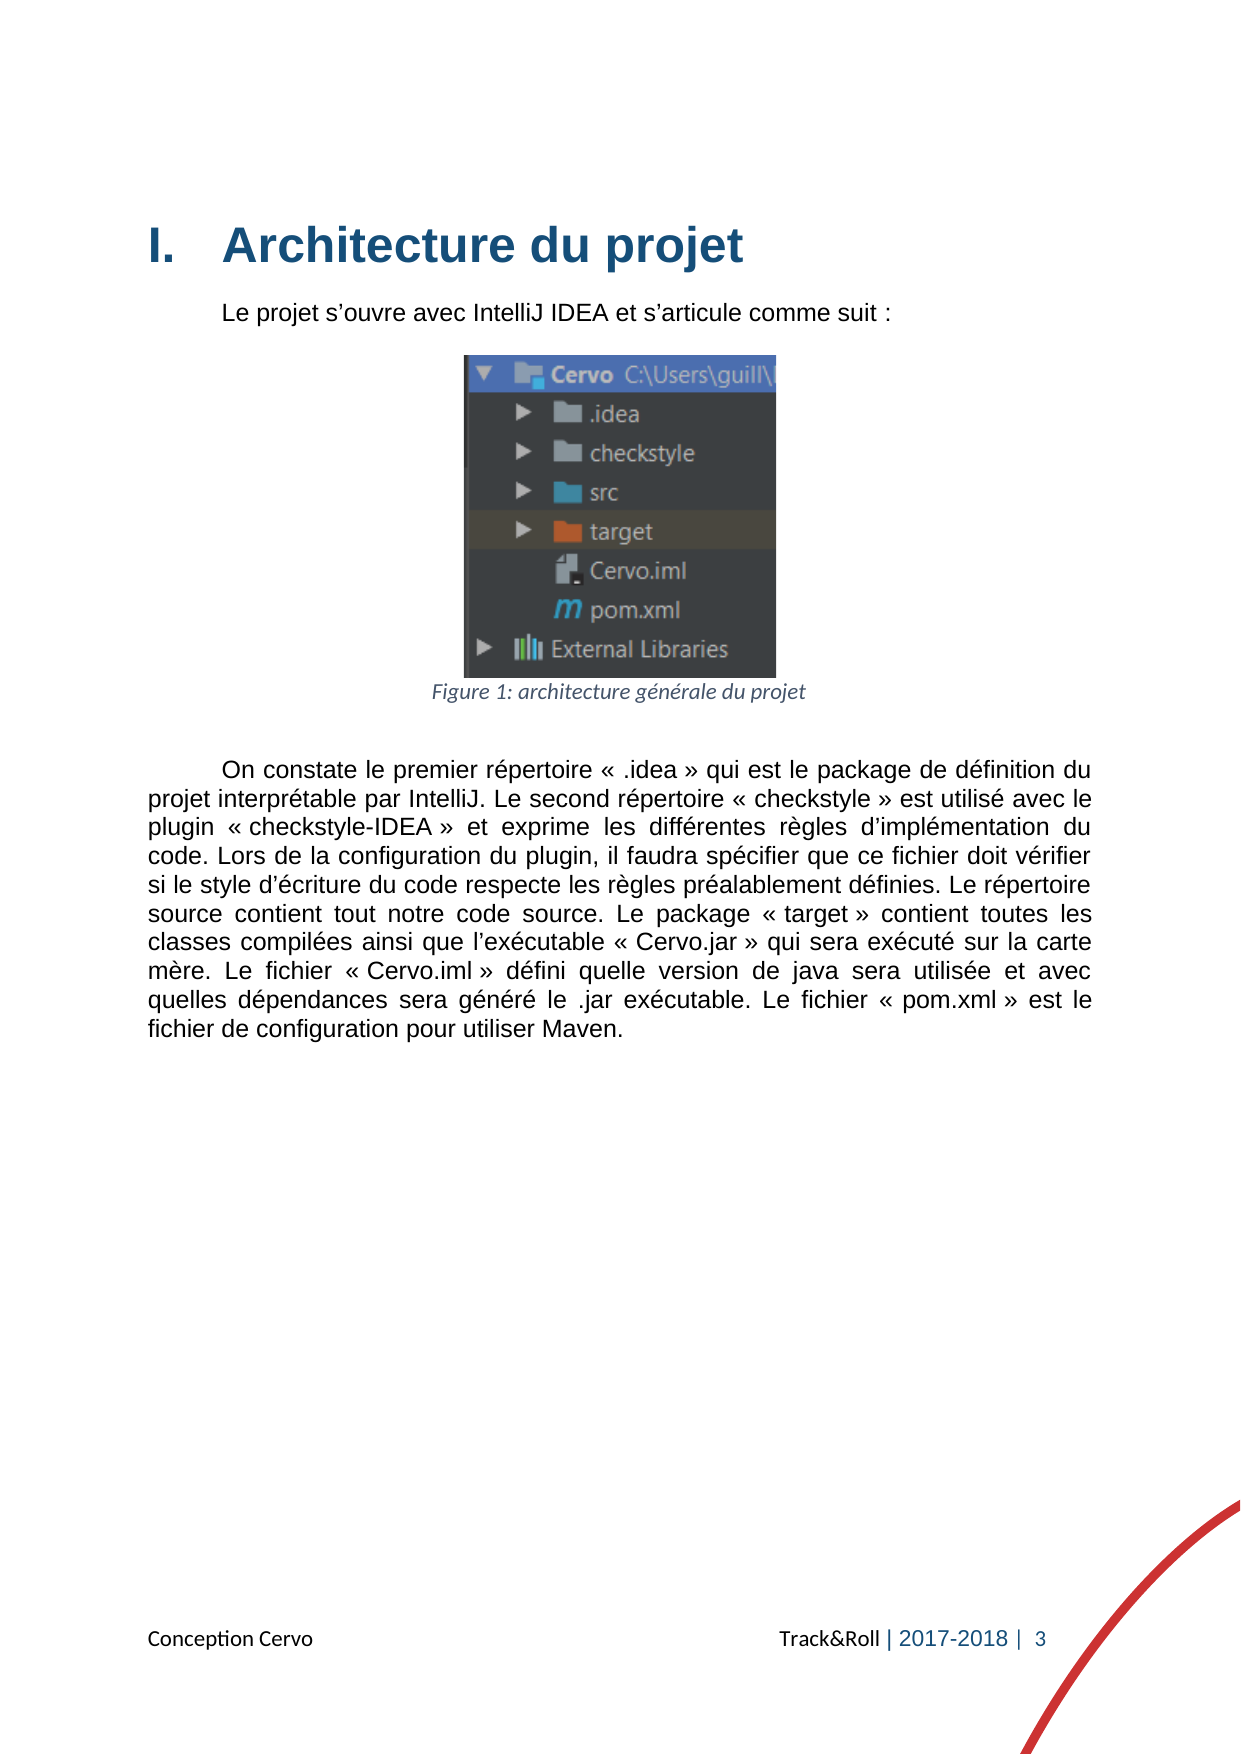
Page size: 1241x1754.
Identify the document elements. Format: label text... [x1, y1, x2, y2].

text On constate le premier répertoire « .idea » qui est le package de définition du projet interprétable par IntelliJ. Le second répertoire « checkstyle » est utilisé avec le plugin « checkstyle-IDEA » et exprime les différentes règles d’implémentation du code. Lors de la configuration du plugin, il faudra spécifier que ce fichier doit vérifier si le style d’écriture du code respecte les règles préalablement définies. Le répertoire source contient tout notre code source. Le package « target » contient toutes les classes compilées ainsi que l’exécutable « Cervo.jar » qui sera exécuté sur la carte mère. Le fichier « Cervo.iml » défini quelle version de java sera utilisée et avec quelles dépendances sera généré le .jar exécutable. Le fichier « pom.xml » est le fichier de configuration pour utiliser Maven. [148, 755, 1092, 1042]
text Le projet s’ouvre avec IntelliJ IDEA et s’articule comme suit : [148, 298, 1092, 327]
picture [463, 355, 777, 678]
subtitle Architecture du projet [148, 215, 1092, 273]
text Figure 1: architecture générale du projet [148, 677, 1092, 705]
